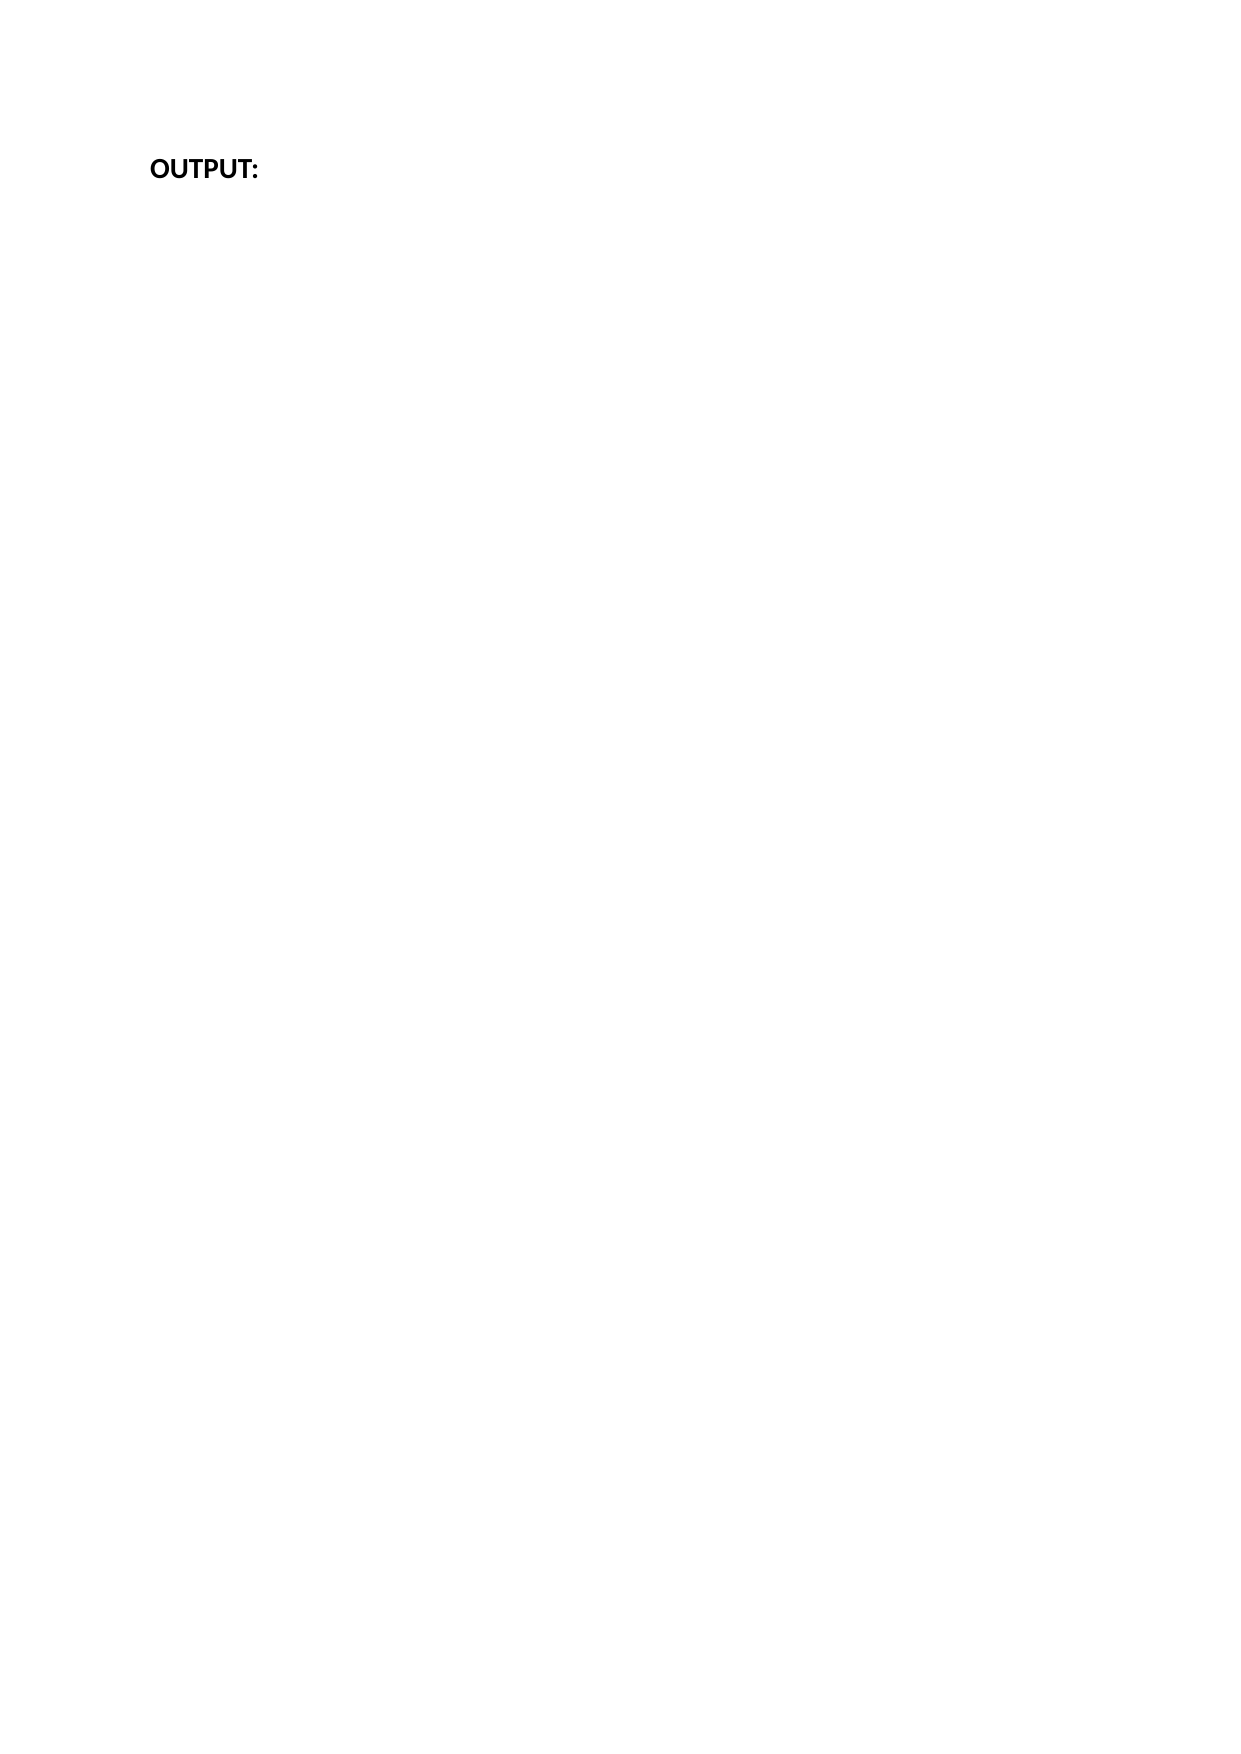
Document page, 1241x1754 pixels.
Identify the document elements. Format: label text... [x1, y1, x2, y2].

text OUTPUT: [150, 150, 1090, 186]
